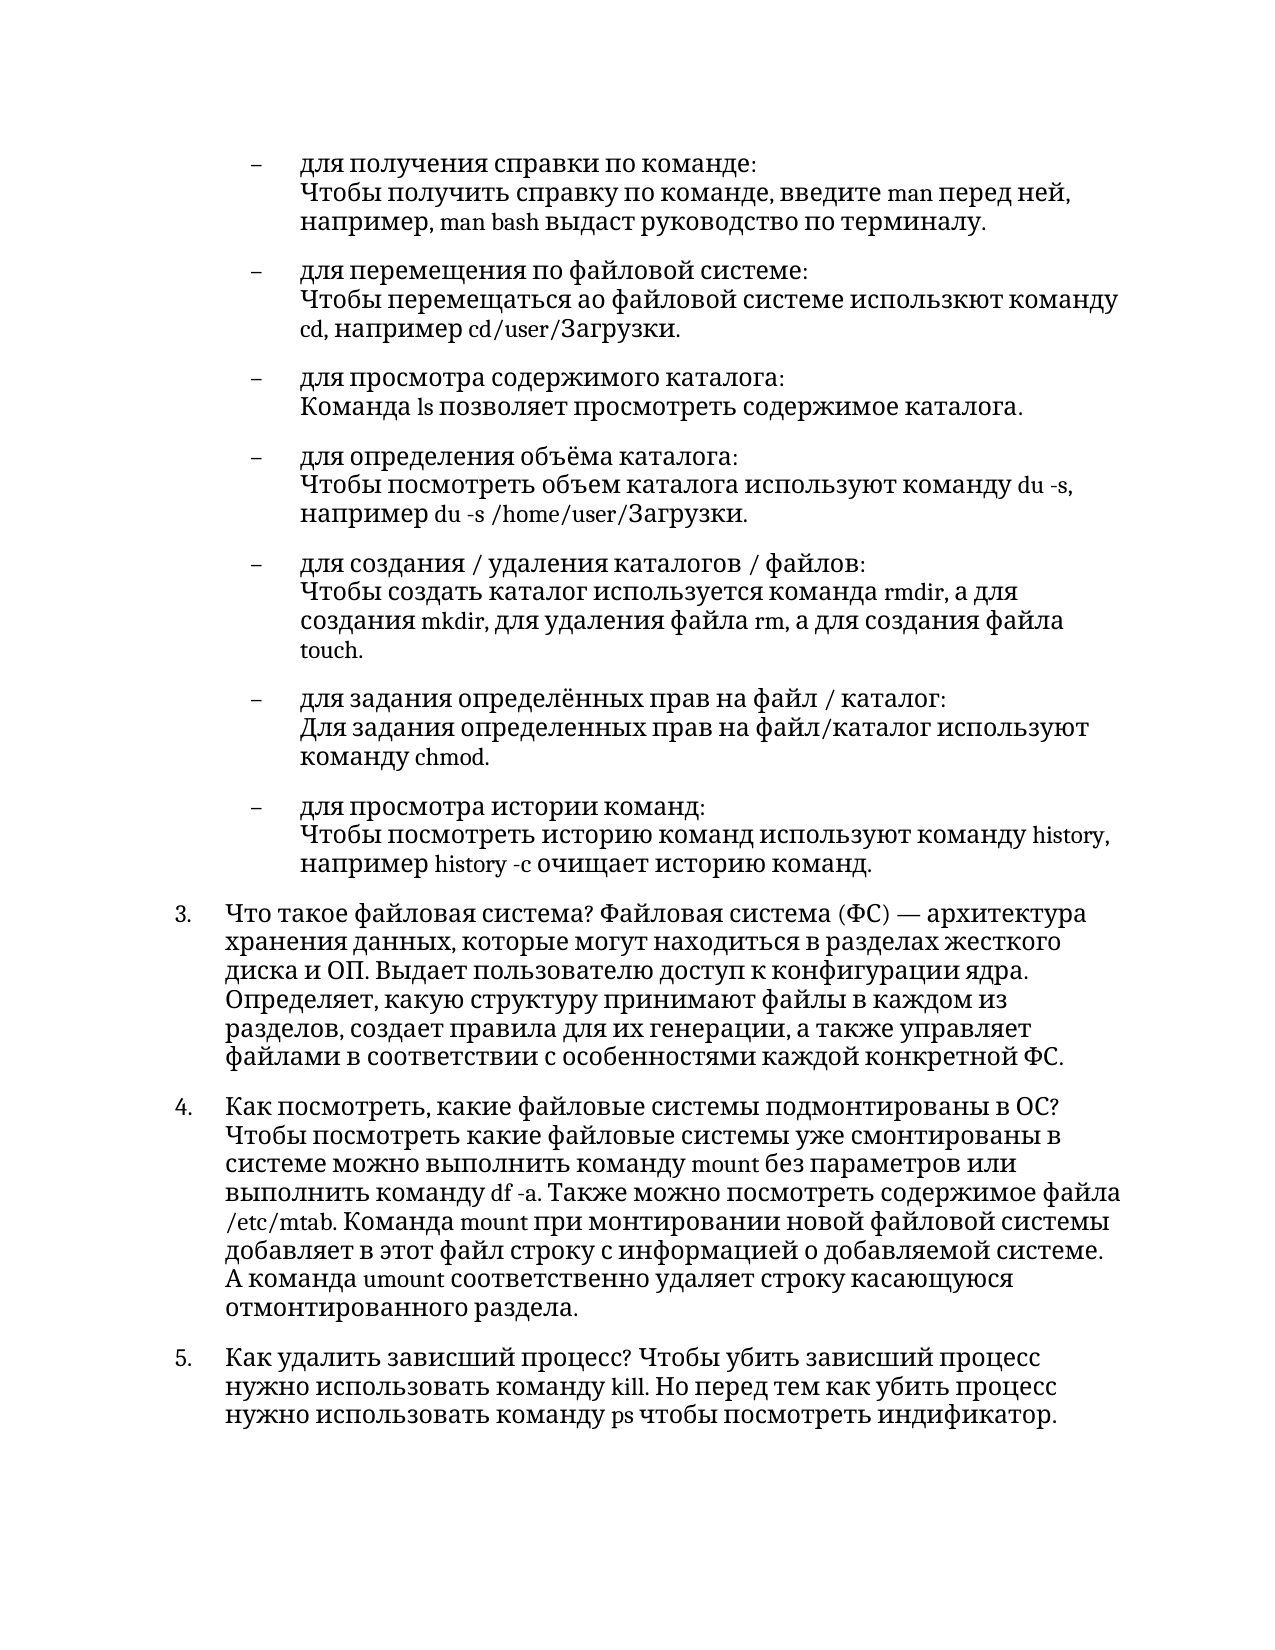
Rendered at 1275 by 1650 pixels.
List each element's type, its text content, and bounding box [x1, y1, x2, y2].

list для задания определённых прав на файл / каталог: Для задания определенных прав на файл/каталог используют команду chmod. [250, 685, 1125, 772]
list для определения объёма каталога: Чтобы посмотреть объем каталога используют команду du -s, например du -s /home/user/Загрузки. [250, 442, 1125, 529]
list Как посмотреть, какие файловые системы подмонтированы в ОС? Чтобы посмотреть какие файловые системы уже смонтированы в системе можно выполнить команду mount без параметров или выполнить команду df -a. Также можно посмотреть содержимое файла /etc/mtab. Команда mount при монтировании новой файловой системы добавляет в этот файл строку с информацией о добавляемой системе. А команда umount соответственно удаляет строку касающуюся отмонтированного раздела. [175, 1093, 1125, 1323]
list Как удалить зависший процесс? Чтобы убить зависший процесс нужно использовать команду kill. Но перед тем как убить процесс нужно использовать команду ps чтобы посмотреть индификатор. [175, 1344, 1125, 1430]
list для просмотра содержимого каталога: Команда ls позволяет просмотреть содержимое каталога. [250, 364, 1125, 422]
list Что такое файловая система? Файловая система (ФС) — архитектура хранения данных, которые могут находиться в разделах жесткого диска и ОП. Выдает пользователю доступ к конфигурации ядра. Определяет, какую структуру принимают файлы в каждом из разделов, создает правила для их генерации, а также управляет файлами в соответствии с особенностями каждой конкретной ФС. [175, 899, 1125, 1072]
list для получения справки по команде: Чтобы получить справку по команде, введите man перед ней, например, man bash выдаст руководство по терминалу. [250, 150, 1125, 236]
list для создания / удаления каталогов / файлов: Чтобы создать каталог используется команда rmdir, а для создания mkdir, для удаления файла rm, а для создания файла touch. [250, 549, 1125, 664]
list для просмотра истории команд: Чтобы посмотреть историю команд используют команду history, например history -c очищает историю команд. [250, 792, 1125, 879]
list для перемещения по файловой системе: Чтобы перемещаться ао файловой системе использкют команду cd, например cd/user/Загрузки. [250, 257, 1125, 343]
